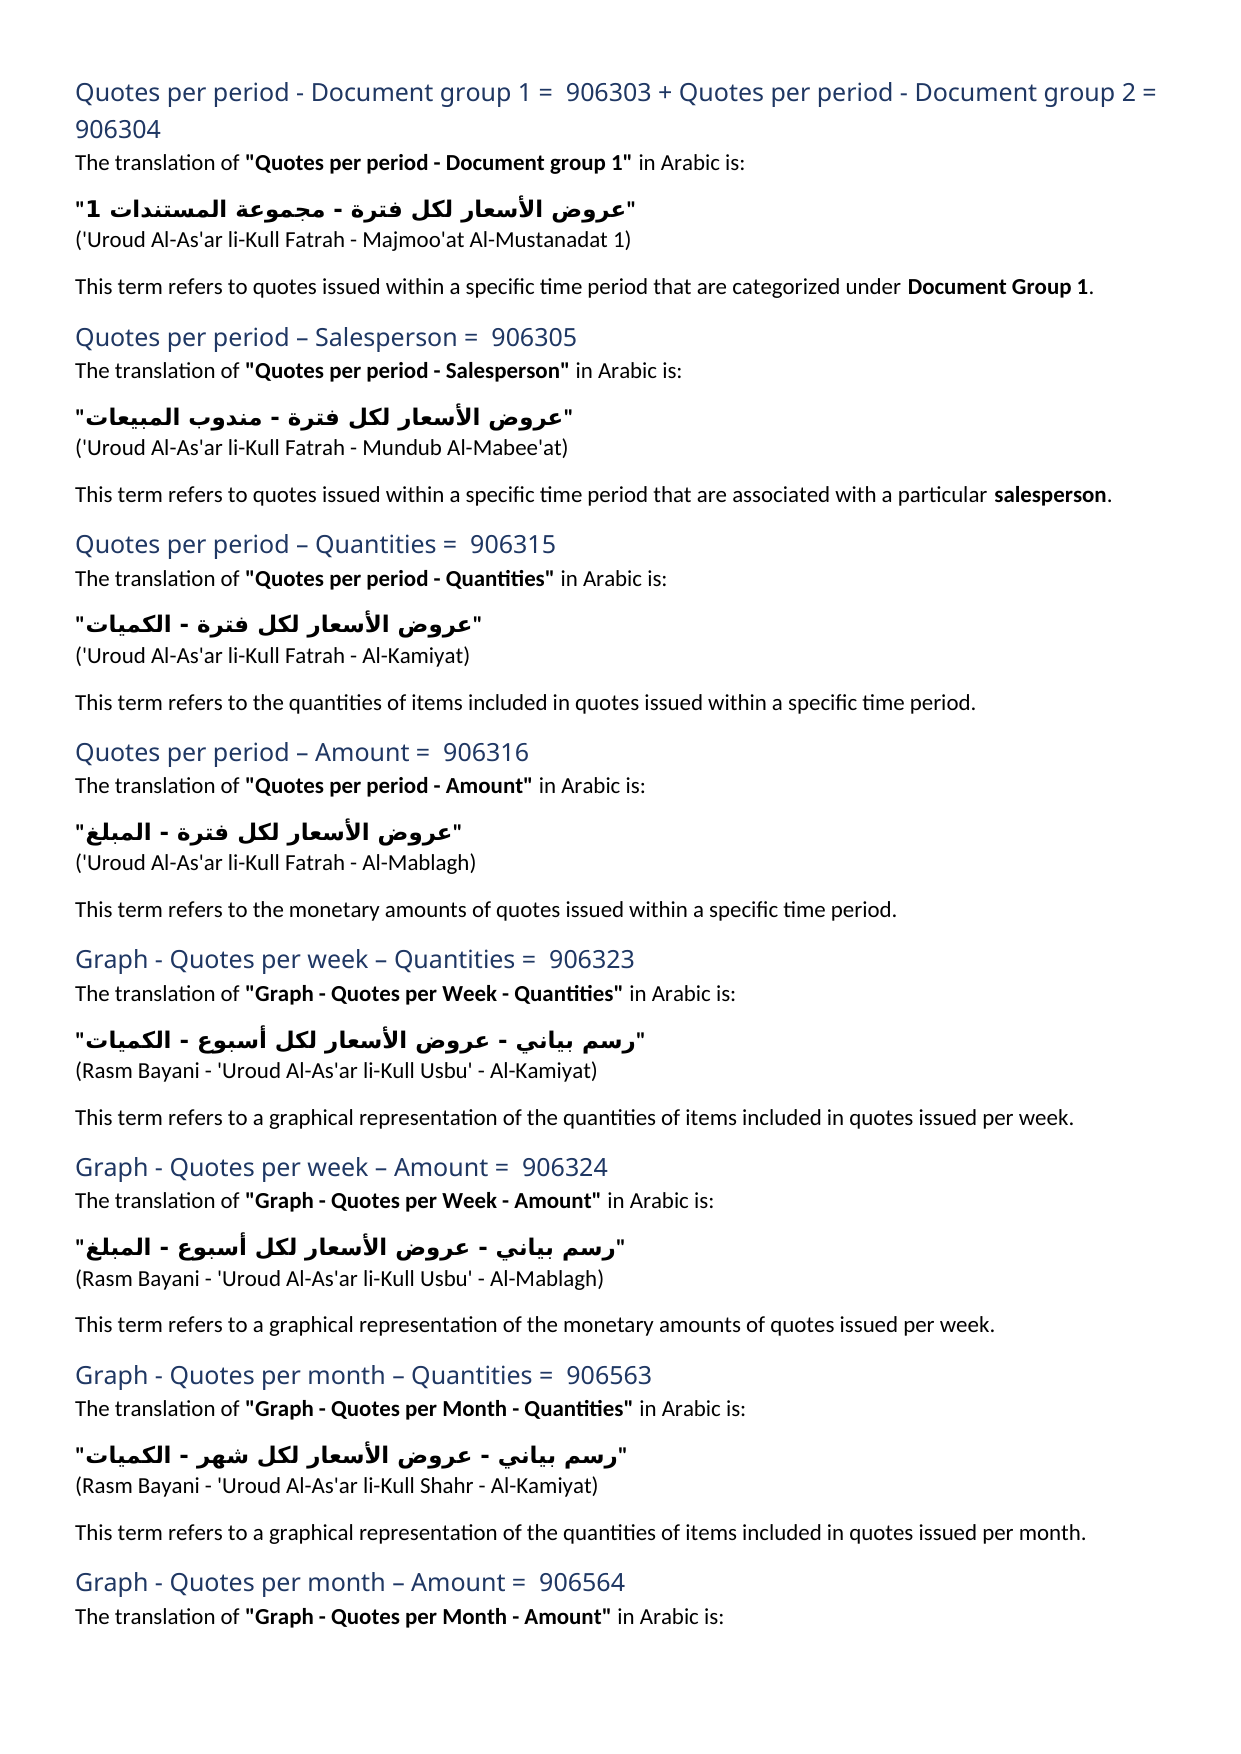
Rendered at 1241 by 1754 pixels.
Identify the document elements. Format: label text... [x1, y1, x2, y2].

text "رسم بياني - عروض الأسعار لكل شهر - الكميات" (Rasm Bayani - 'Uroud Al-As'ar li-Kull Shahr - Al-Kamiyat) [75, 1441, 1165, 1499]
text The translation of "Graph - Quotes per Month - Quantities" in Arabic is: [75, 1394, 1165, 1422]
text "رسم بياني - عروض الأسعار لكل أسبوع - المبلغ" (Rasm Bayani - 'Uroud Al-As'ar li-Kull Usbu' - Al-Mablagh) [75, 1233, 1165, 1292]
subtitle Quotes per period – Salesperson = 906305 [75, 319, 1165, 353]
text The translation of "Quotes per period - Quantities" in Arabic is: [75, 564, 1165, 592]
text This term refers to quotes issued within a specific time period that are associated with a particular salesperson. [75, 480, 1165, 508]
subtitle Graph - Quotes per week – Quantities = 906323 [75, 942, 1165, 976]
subtitle Graph - Quotes per month – Amount = 906564 [75, 1565, 1165, 1599]
text This term refers to a graphical representation of the monetary amounts of quotes issued per week. [75, 1311, 1165, 1338]
text This term refers to a graphical representation of the quantities of items included in quotes issued per week. [75, 1103, 1165, 1131]
text The translation of "Quotes per period - Amount" in Arabic is: [75, 771, 1165, 799]
text This term refers to the monetary amounts of quotes issued within a specific time period. [75, 895, 1165, 923]
subtitle Quotes per period - Document group 1 = 906303 + Quotes per period - Document group 2 = 906304 [75, 75, 1165, 146]
text "عروض الأسعار لكل فترة - مجموعة المستندات 1" ('Uroud Al-As'ar li-Kull Fatrah - Majmoo'at Al-Mustanadat 1) [75, 195, 1165, 254]
text This term refers to quotes issued within a specific time period that are categorized under Document Group 1. [75, 272, 1165, 301]
text The translation of "Quotes per period - Document group 1" in Arabic is: [75, 148, 1165, 177]
text "عروض الأسعار لكل فترة - مندوب المبيعات" ('Uroud Al-As'ar li-Kull Fatrah - Mundub Al-Mabee'at) [75, 403, 1165, 461]
text "عروض الأسعار لكل فترة - الكميات" ('Uroud Al-As'ar li-Kull Fatrah - Al-Kamiyat) [75, 611, 1165, 669]
text The translation of "Graph - Quotes per Week - Amount" in Arabic is: [75, 1187, 1165, 1214]
text This term refers to a graphical representation of the quantities of items included in quotes issued per month. [75, 1518, 1165, 1546]
subtitle Quotes per period – Quantities = 906315 [75, 527, 1165, 561]
text This term refers to the quantities of items included in quotes issued within a specific time period. [75, 688, 1165, 716]
subtitle Graph - Quotes per week – Amount = 906324 [75, 1150, 1165, 1184]
text "عروض الأسعار لكل فترة - المبلغ" ('Uroud Al-As'ar li-Kull Fatrah - Al-Mablagh) [75, 818, 1165, 876]
subtitle Quotes per period – Amount = 906316 [75, 734, 1165, 769]
text The translation of "Graph - Quotes per Month - Amount" in Arabic is: [75, 1602, 1165, 1630]
subtitle Graph - Quotes per month – Quantities = 906563 [75, 1357, 1165, 1391]
text The translation of "Quotes per period - Salesperson" in Arabic is: [75, 356, 1165, 384]
text "رسم بياني - عروض الأسعار لكل أسبوع - الكميات" (Rasm Bayani - 'Uroud Al-As'ar li-Kull Usbu' - Al-Kamiyat) [75, 1026, 1165, 1084]
text The translation of "Graph - Quotes per Week - Quantities" in Arabic is: [75, 979, 1165, 1007]
